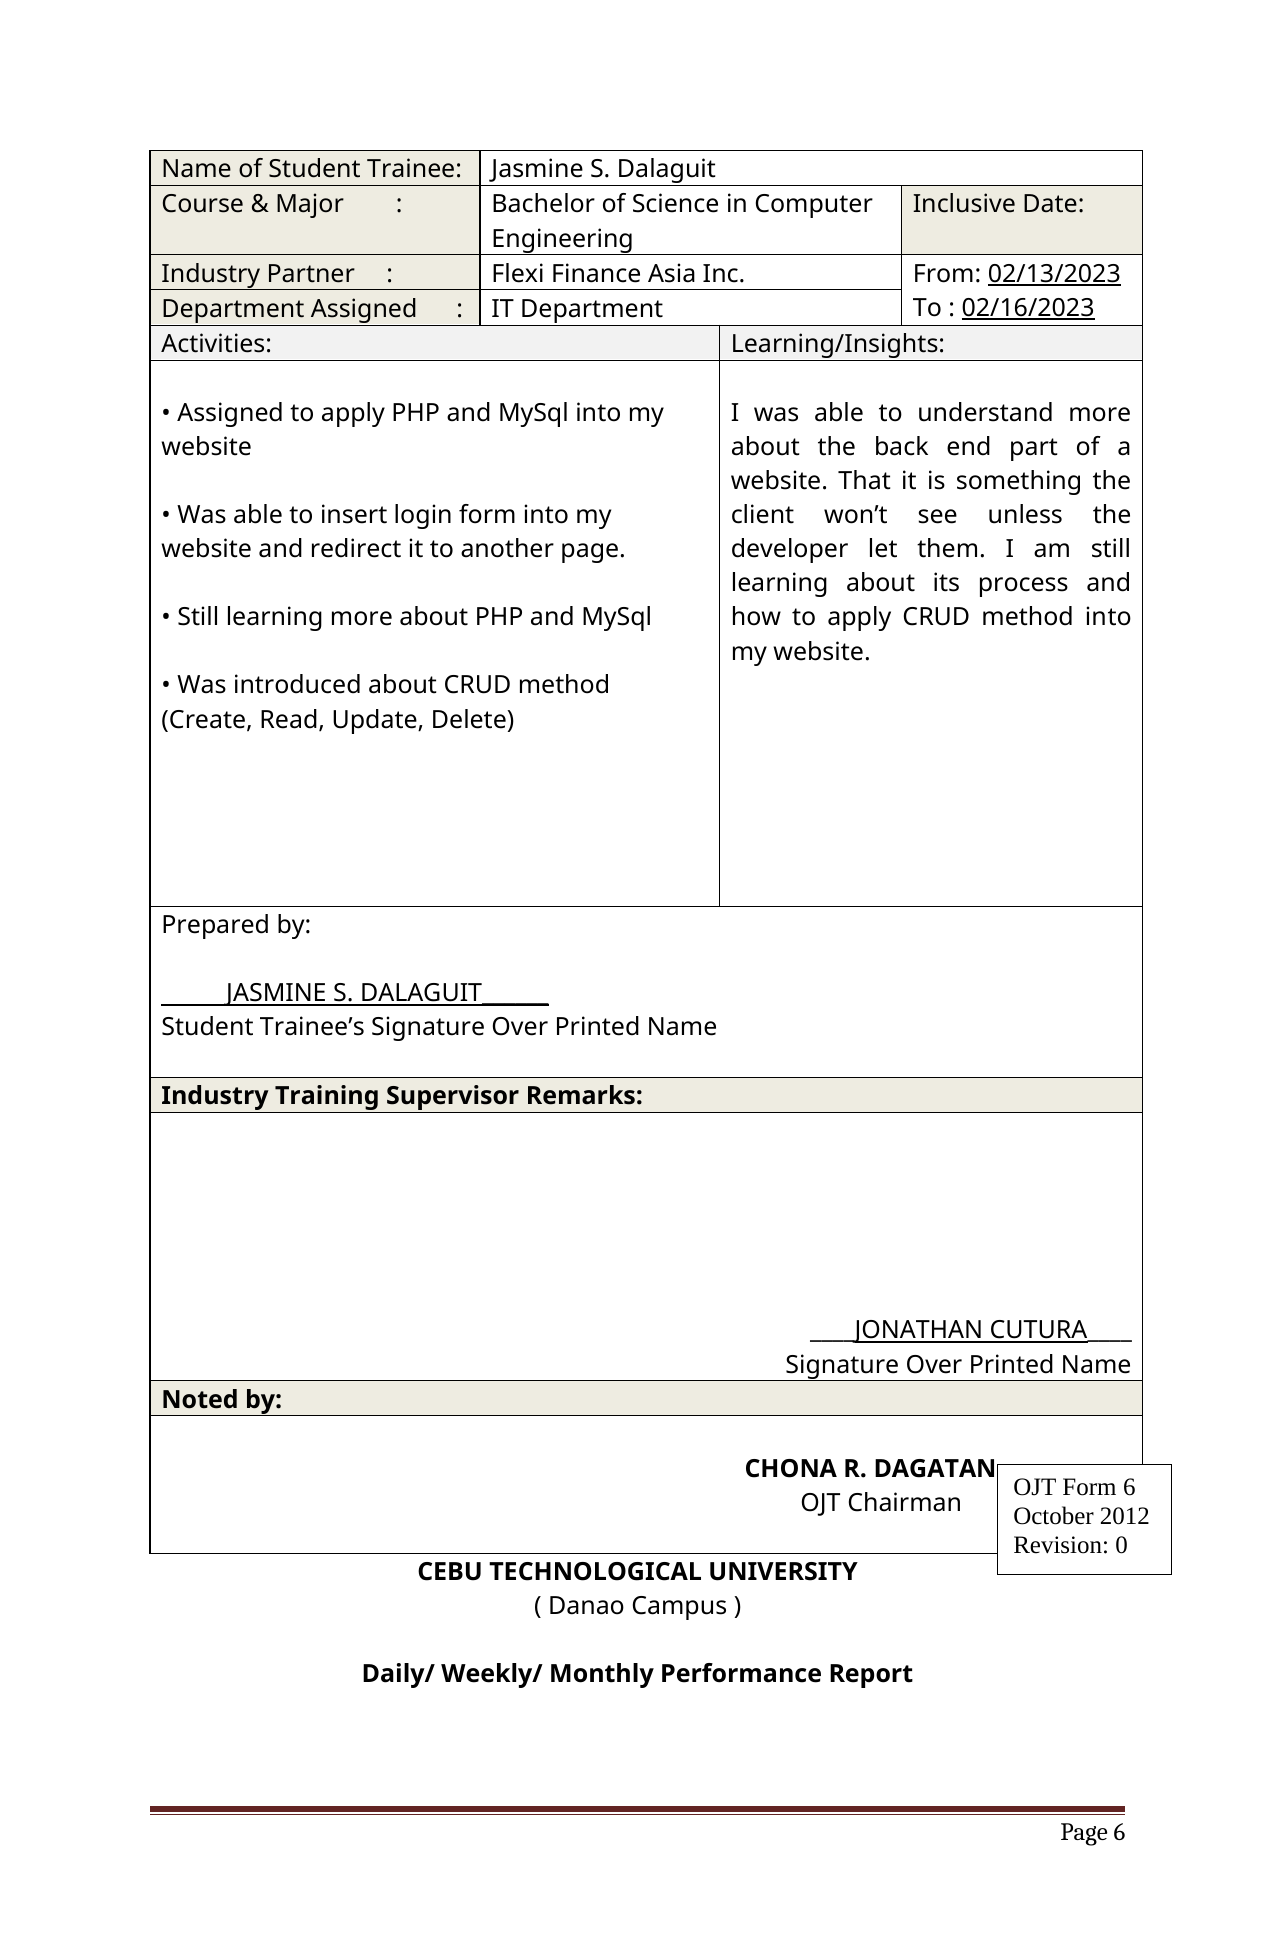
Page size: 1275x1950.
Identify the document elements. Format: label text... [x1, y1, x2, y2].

text Daily/ Weekly/ Monthly Performance Report [150, 1656, 1125, 1690]
table_cell I was able to understand more about the back end part of a website. That it is something the client won’t see unless the developer let them. I am still learning about its process and how to apply CRUD method into my website. [720, 361, 1142, 906]
table_cell Department Assigned : [151, 290, 479, 324]
table_cell Industry Partner : [151, 255, 479, 289]
table_cell Noted by: [151, 1381, 1142, 1415]
table_cell Activities: [151, 326, 719, 359]
table_cell CHONA R. DAGATAN OJT Chairman [151, 1416, 1142, 1553]
table_cell From: 02/13/2023 To : 02/16/2023 [902, 255, 1142, 324]
text CEBU TECHNOLOGICAL UNIVERSITY [150, 1554, 1125, 1588]
table_cell • Assigned to apply PHP and MySql into my website • Was able to insert login form into my website and redirect it to another page. • Still learning more about PHP and MySql • Was introduced about CRUD method (Create, Read, Update, Delete) [151, 361, 719, 906]
table_cell Bachelor of Science in Computer Engineering [481, 186, 901, 254]
table_cell Flexi Finance Asia Inc. [481, 255, 901, 289]
table_header Jasmine S. Dalaguit [481, 151, 1142, 185]
table_cell Industry Training Supervisor Remarks: [151, 1078, 1142, 1112]
table_cell Learning/Insights: [720, 326, 1142, 359]
text ( Danao Campus ) [150, 1588, 1125, 1622]
table_cell ____JONATHAN CUTURA____ Signature Over Printed Name [151, 1113, 1142, 1380]
table_cell IT Department [481, 290, 901, 324]
table_header Name of Student Trainee: [151, 151, 479, 185]
table_cell Inclusive Date: [902, 186, 1142, 254]
table_cell Course & Major : [151, 186, 479, 254]
table_cell Prepared by: JASMINE S. DALAGUIT______ Student Trainee’s Signature Over Printed Name [151, 907, 1142, 1077]
